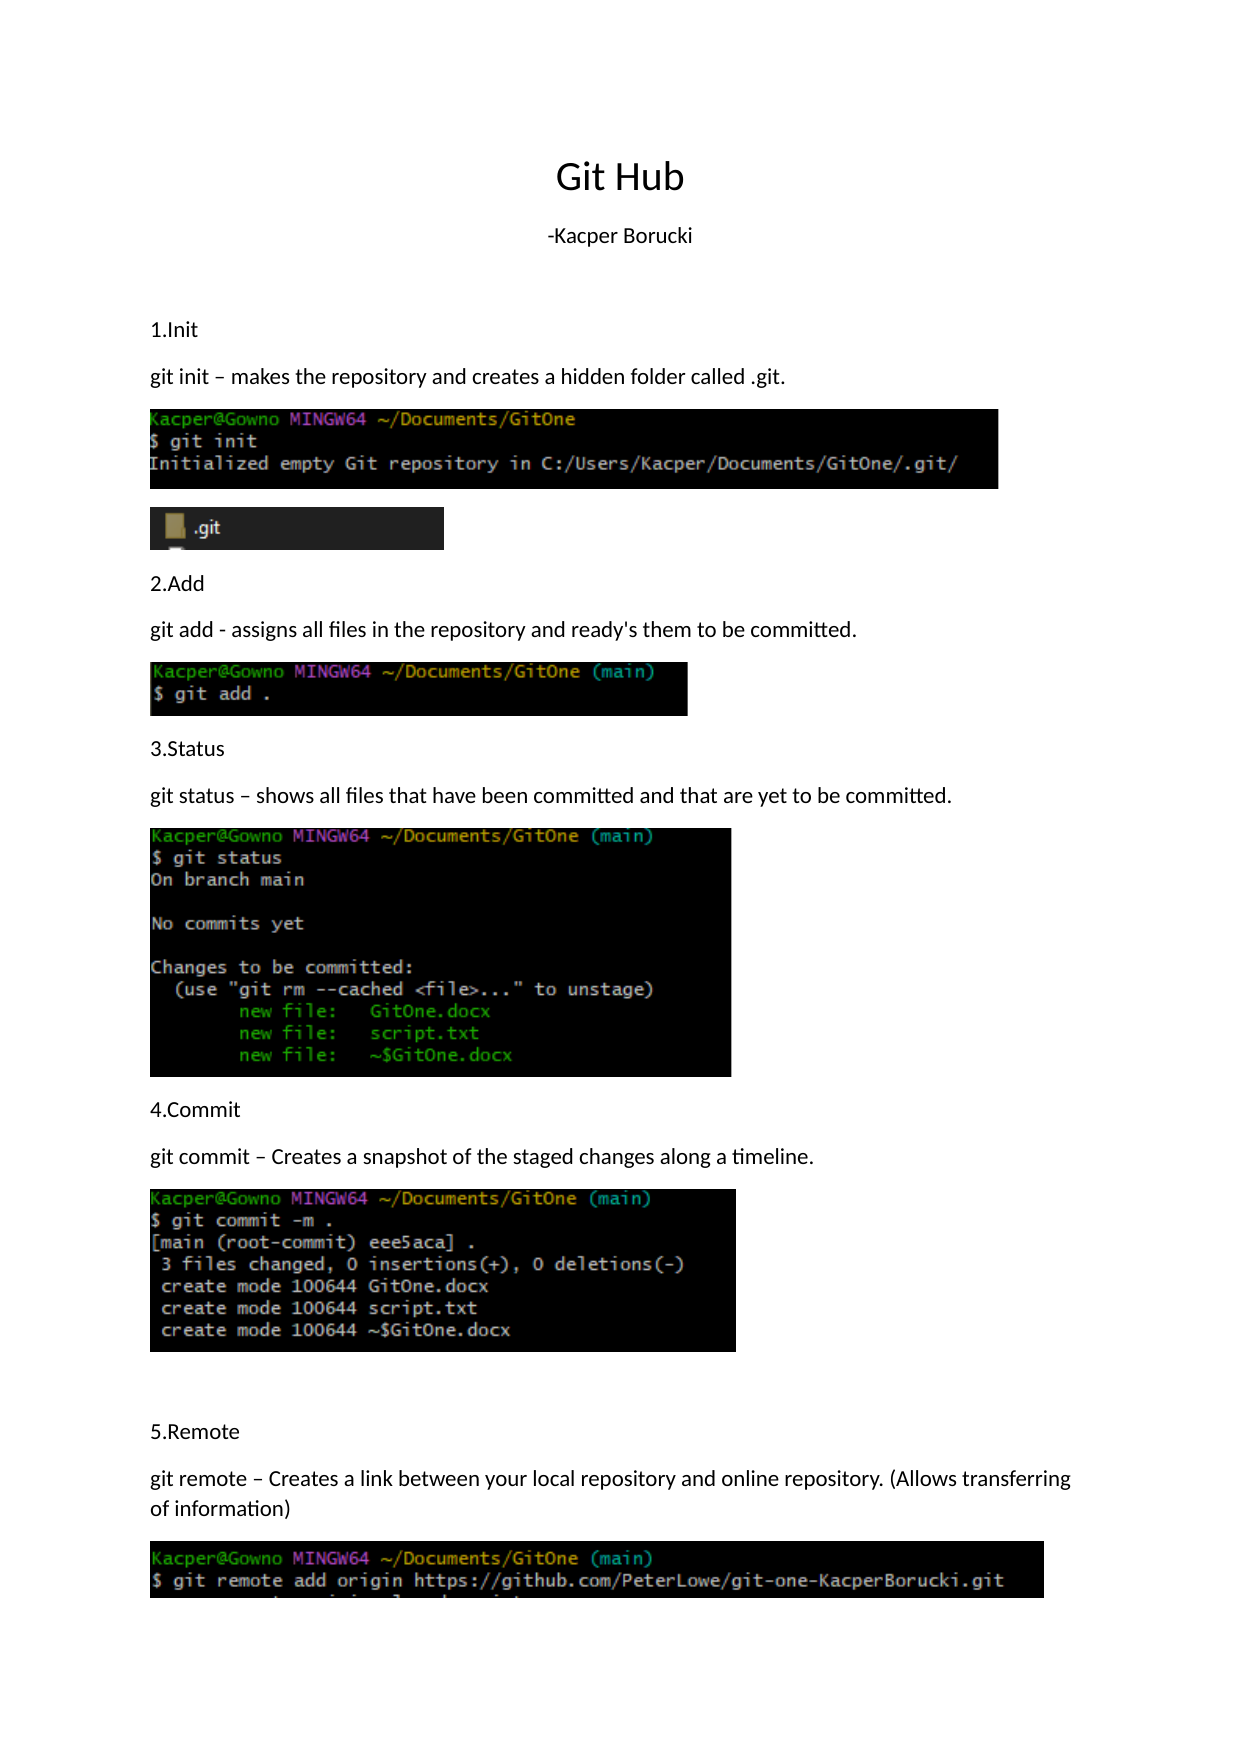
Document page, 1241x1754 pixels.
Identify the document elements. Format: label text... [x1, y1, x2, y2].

text -Kacper Borucki [150, 222, 1090, 249]
picture [150, 507, 444, 550]
picture [150, 662, 688, 716]
text 5.Remote [150, 1417, 1090, 1445]
text git remote – Creates a link between your local repository and online repository. (Allows transferring of information) [150, 1464, 1090, 1522]
text 2.Add [150, 569, 1090, 597]
picture [150, 828, 732, 1077]
text git status – shows all files that have been committed and that are yet to be committed. [150, 781, 1090, 809]
picture [150, 1541, 1044, 1598]
picture [150, 1189, 736, 1352]
text 3.Status [150, 734, 1090, 762]
text git add - assigns all files in the repository and ready's them to be committed. [150, 616, 1090, 643]
text git commit – Creates a snapshot of the staged changes along a timeline. [150, 1142, 1090, 1170]
picture [150, 409, 999, 489]
text git init – makes the repository and creates a hidden folder called .git. [150, 362, 1090, 390]
text 1.Init [150, 315, 1090, 343]
text 4.Commit [150, 1095, 1090, 1123]
text Git Hub [150, 150, 1090, 201]
